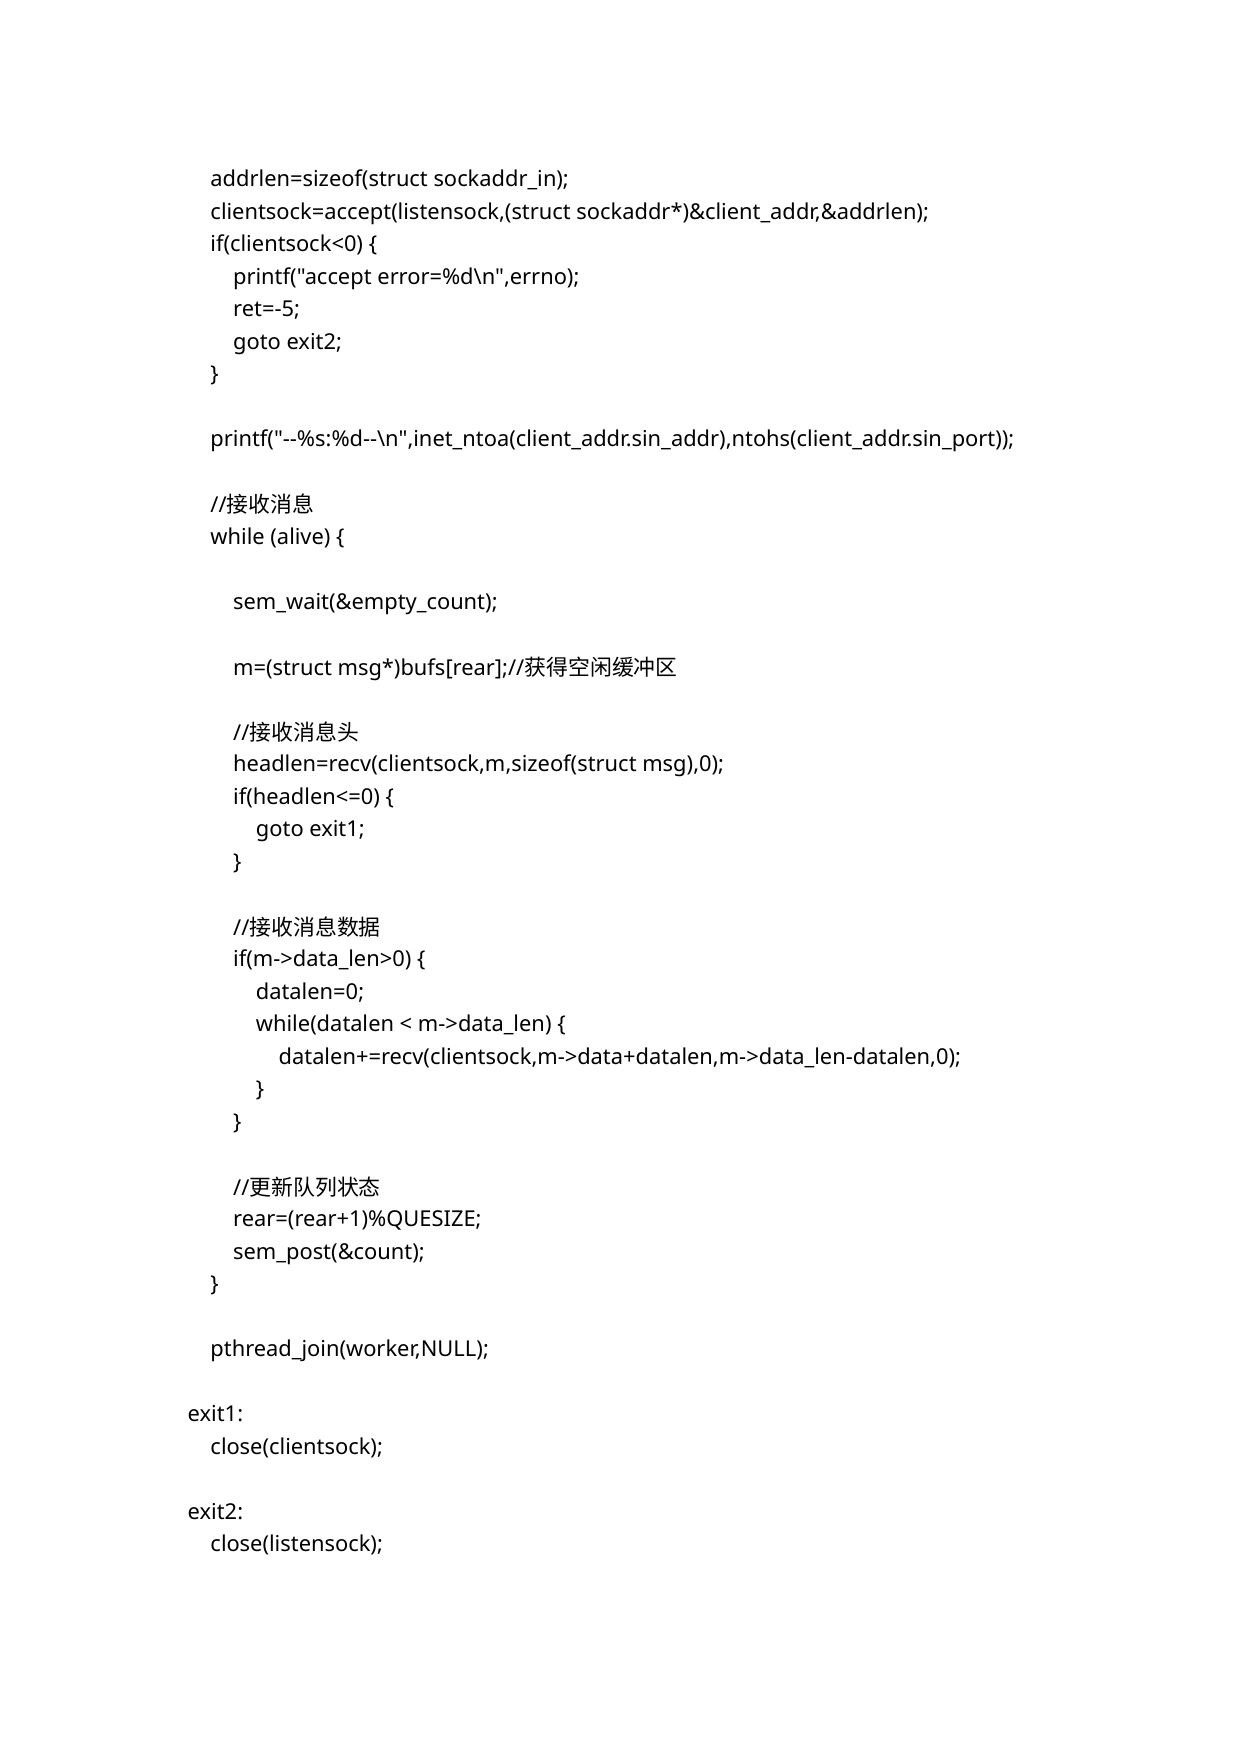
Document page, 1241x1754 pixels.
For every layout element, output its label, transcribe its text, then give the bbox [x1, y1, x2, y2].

text close(clientsock); [187, 1429, 1053, 1462]
text } [187, 1104, 1053, 1137]
text //更新队列状态 [187, 1169, 1053, 1202]
text //接收消息头 [187, 714, 1053, 747]
text if(headlen<=0) { [187, 779, 1053, 812]
text if(m->data_len>0) { [187, 942, 1053, 974]
text printf("--%s:%d--\n",inet_ntoa(client_addr.sin_addr),ntohs(client_addr.sin_port)); [187, 422, 1053, 454]
text exit1: [187, 1397, 1053, 1429]
text if(clientsock<0) { [187, 227, 1053, 259]
text } [187, 1072, 1053, 1104]
text datalen=0; [187, 974, 1053, 1007]
text headlen=recv(clientsock,m,sizeof(struct msg),0); [187, 747, 1053, 779]
text close(listensock); [187, 1527, 1053, 1559]
text //接收消息数据 [187, 909, 1053, 942]
text sem_post(&count); [187, 1234, 1053, 1267]
text } [187, 357, 1053, 389]
text goto exit2; [187, 324, 1053, 357]
text datalen+=recv(clientsock,m->data+datalen,m->data_len-datalen,0); [187, 1039, 1053, 1072]
text } [187, 844, 1053, 877]
text sem_wait(&empty_count); [187, 584, 1053, 617]
text rear=(rear+1)%QUESIZE; [187, 1202, 1053, 1234]
text exit2: [187, 1494, 1053, 1527]
text m=(struct msg*)bufs[rear];//获得空闲缓冲区 [187, 649, 1053, 682]
text goto exit1; [187, 812, 1053, 844]
text while(datalen < m->data_len) { [187, 1007, 1053, 1039]
text printf("accept error=%d\n",errno); [187, 259, 1053, 292]
text clientsock=accept(listensock,(struct sockaddr*)&client_addr,&addrlen); [187, 194, 1053, 227]
text //接收消息 [187, 487, 1053, 519]
text } [187, 1267, 1053, 1299]
text ret=-5; [187, 292, 1053, 324]
text pthread_join(worker,NULL); [187, 1332, 1053, 1364]
text addrlen=sizeof(struct sockaddr_in); [187, 162, 1053, 194]
text while (alive) { [187, 519, 1053, 552]
